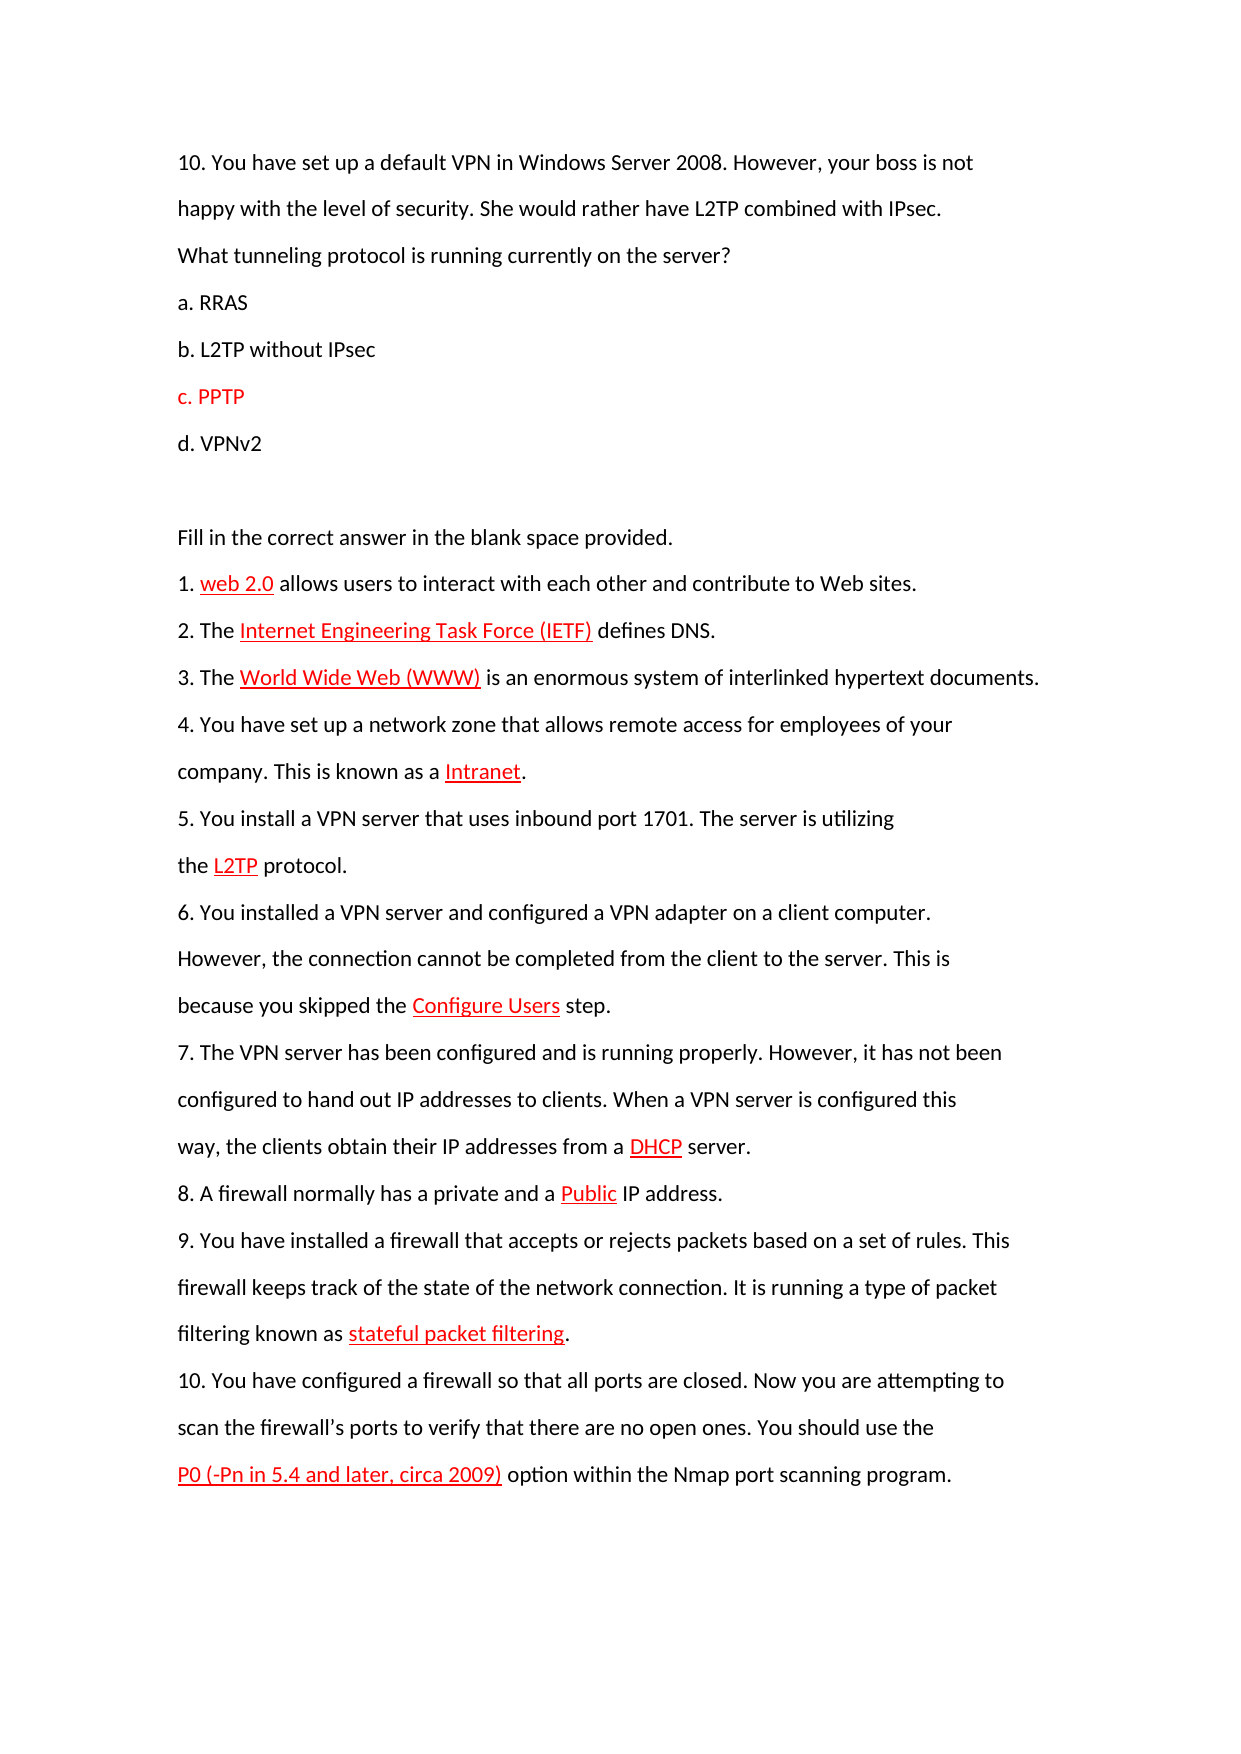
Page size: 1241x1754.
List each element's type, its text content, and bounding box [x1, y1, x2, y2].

text d. VPNv2 [177, 429, 1063, 457]
text a. RRAS [177, 288, 1063, 316]
text What tunneling protocol is running currently on the server? [177, 241, 1063, 269]
text 4. You have set up a network zone that allows remote access for employees of your [177, 710, 1063, 738]
text 1. web 2.0 allows users to interact with each other and contribute to Web sites. [177, 569, 1063, 597]
text firewall keeps track of the state of the network connection. It is running a type of packet [177, 1273, 1063, 1301]
text 9. You have installed a firewall that accepts or rejects packets based on a set of rules. This [177, 1226, 1063, 1254]
text However, the connection cannot be completed from the client to the server. This is [177, 944, 1063, 972]
text b. L2TP without IPsec [177, 335, 1063, 363]
text Fill in the correct answer in the blank space provided. [177, 523, 1063, 551]
text 6. You installed a VPN server and configured a VPN adapter on a client computer. [177, 898, 1063, 926]
text 3. The World Wide Web (WWW) is an enormous system of interlinked hypertext documents. [177, 663, 1063, 691]
text P0 (-Pn in 5.4 and later, circa 2009) option within the Nmap port scanning program. [177, 1460, 1063, 1488]
text happy with the level of security. She would rather have L2TP combined with IPsec. [177, 194, 1063, 222]
text because you skipped the Configure Users step. [177, 991, 1063, 1019]
text the L2TP protocol. [177, 851, 1063, 879]
text scan the firewall’s ports to verify that there are no open ones. You should use the [177, 1413, 1063, 1441]
text configured to hand out IP addresses to clients. When a VPN server is configured this [177, 1085, 1063, 1113]
text 8. A firewall normally has a private and a Public IP address. [177, 1179, 1063, 1207]
text 2. The Internet Engineering Task Force (IETF) defines DNS. [177, 616, 1063, 644]
text filtering known as stateful packet filtering. [177, 1319, 1063, 1347]
text 10. You have configured a firewall so that all ports are closed. Now you are attempting to [177, 1366, 1063, 1394]
text way, the clients obtain their IP addresses from a DHCP server. [177, 1132, 1063, 1160]
text 10. You have set up a default VPN in Windows Server 2008. However, your boss is not [177, 148, 1063, 176]
text 7. The VPN server has been configured and is running properly. However, it has not been [177, 1038, 1063, 1066]
text 5. You install a VPN server that uses inbound port 1701. The server is utilizing [177, 804, 1063, 832]
text c. PPTP [177, 382, 1063, 410]
text company. This is known as a Intranet. [177, 757, 1063, 785]
